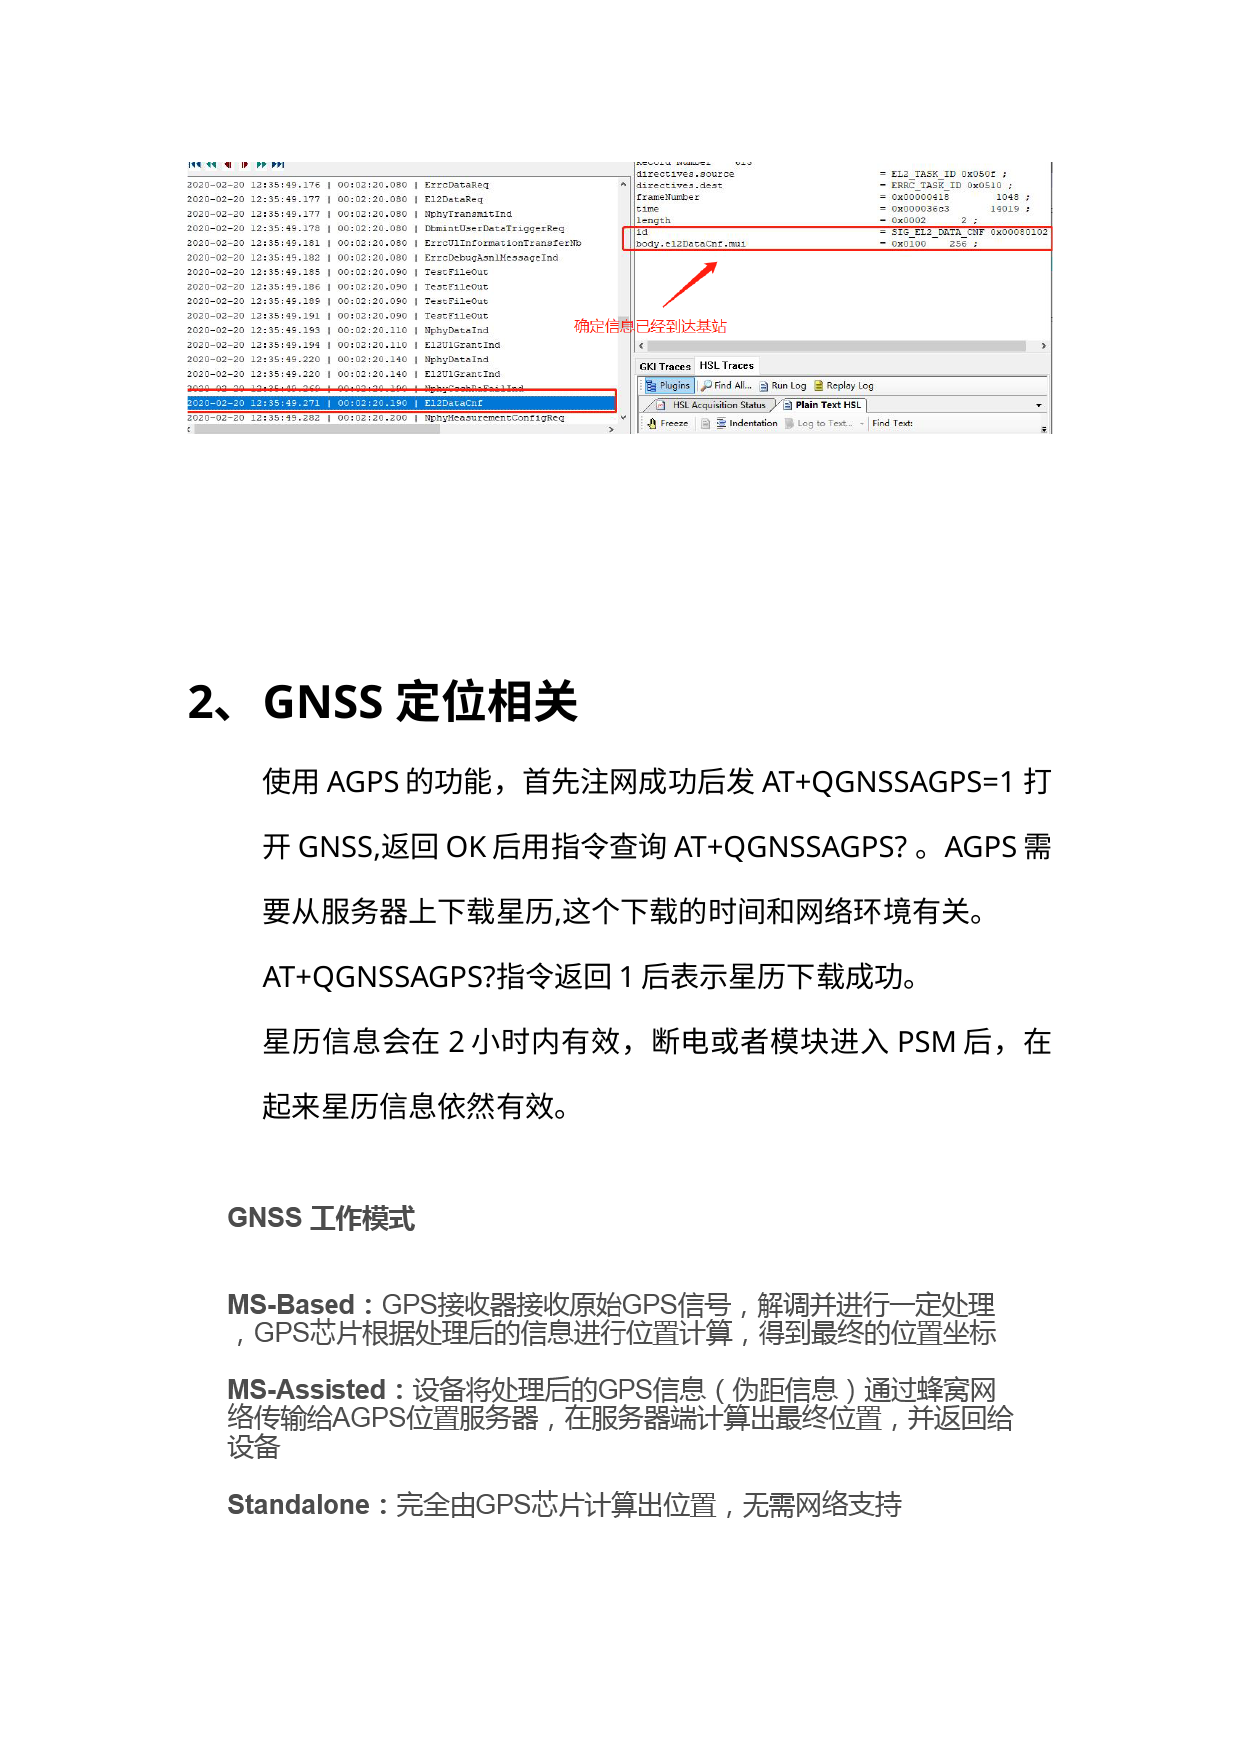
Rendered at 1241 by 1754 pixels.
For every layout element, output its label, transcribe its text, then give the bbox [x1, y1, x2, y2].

picture [187, 162, 1053, 434]
list GNSS 定位相关 [187, 649, 1053, 747]
list 星历信息会在2小时内有效，断电或者模块进入PSM后，在起来星历信息依然有效。 [262, 1007, 1053, 1137]
picture [187, 1137, 1053, 1562]
list AT+QGNSSAGPS?指令返回1后表示星历下载成功。 [262, 942, 1053, 1007]
list 使用AGPS的功能，首先注网成功后发AT+QGNSSAGPS=1 打开GNSS,返回OK后用指令查询AT+QGNSSAGPS? 。AGPS需要从服务器上下载星历,这个下载的时间和网络环境有关。 [262, 747, 1053, 942]
